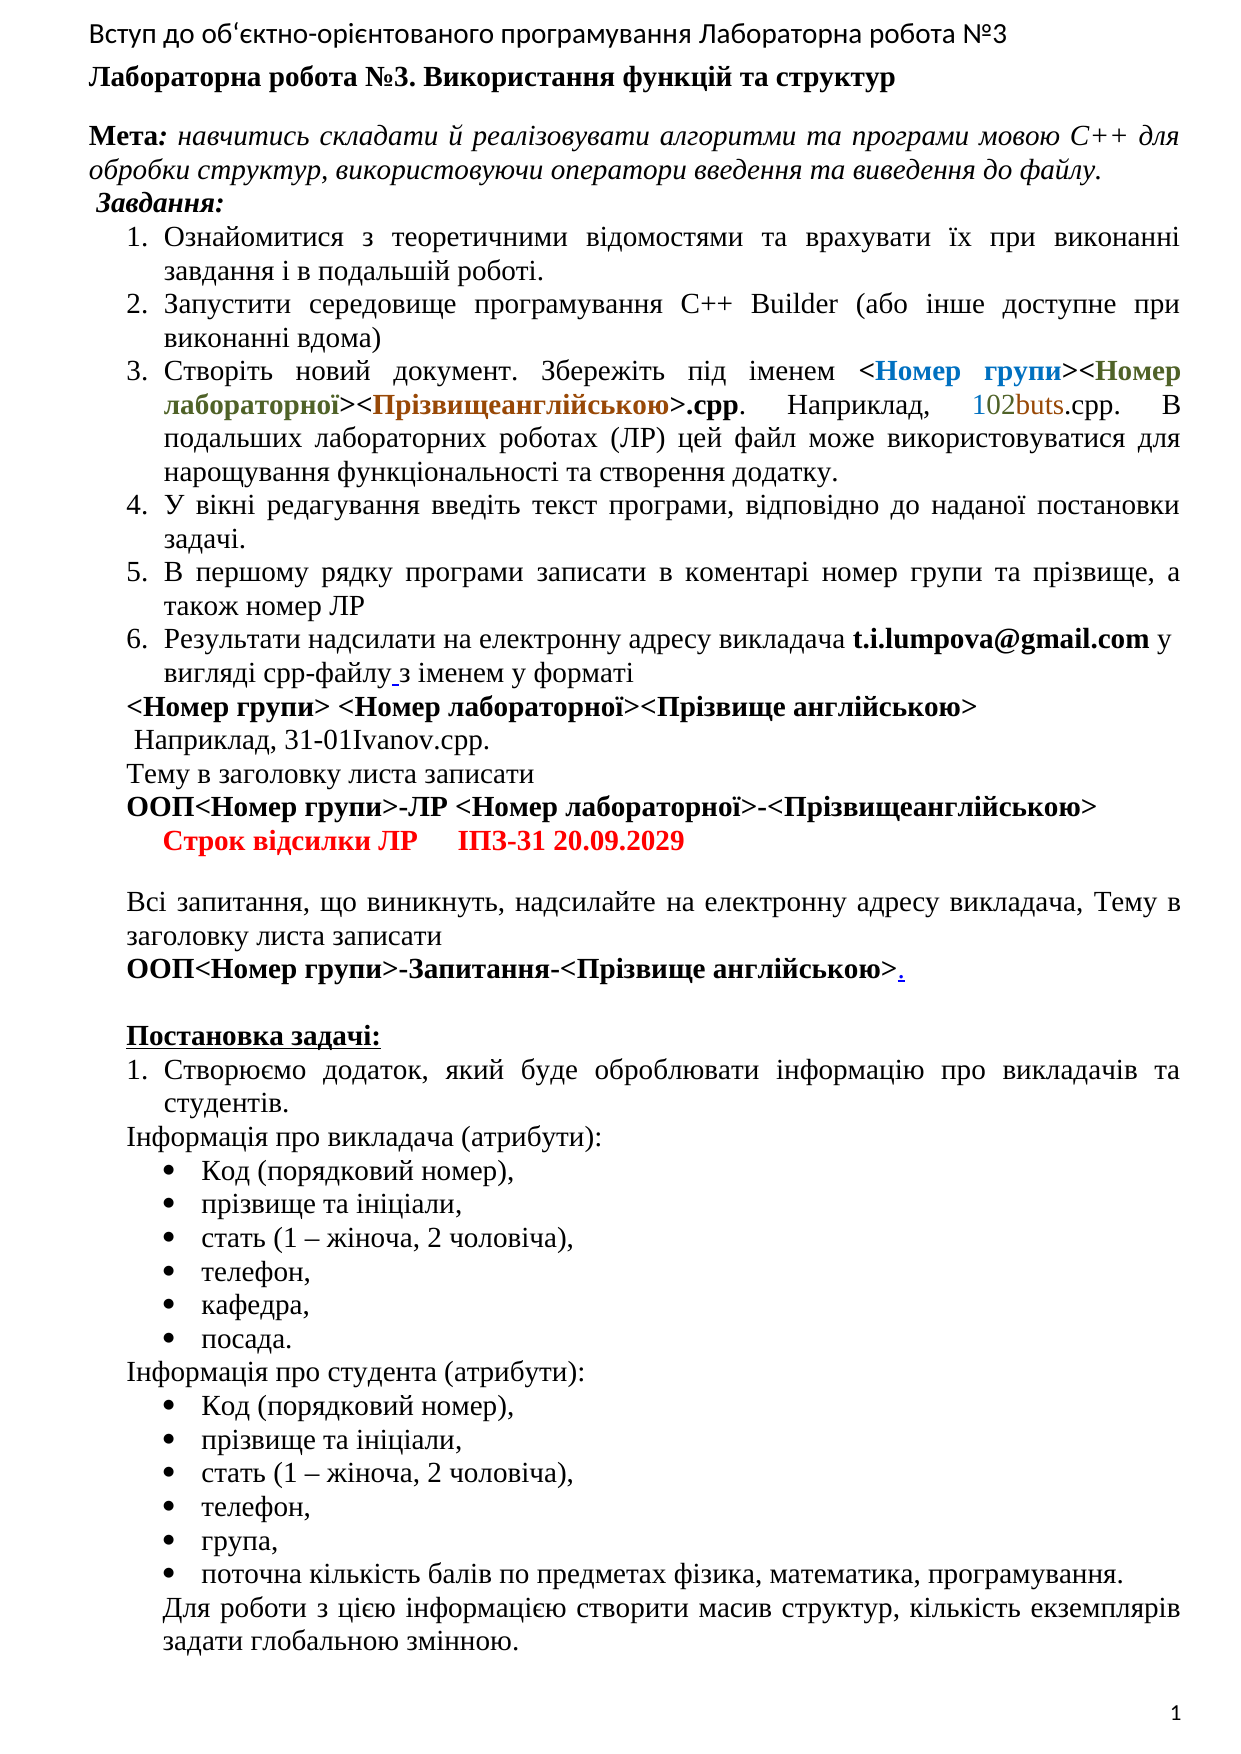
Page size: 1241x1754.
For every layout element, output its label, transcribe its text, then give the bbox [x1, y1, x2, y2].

list прізвище та ініціали, [164, 1186, 1181, 1220]
text Тему в заголовку листа записати [126, 756, 1181, 789]
text Завдання: [89, 186, 1181, 219]
text Наприклад, 31-01Ivanov.cpp. [126, 722, 1181, 756]
list Ознайомитися з теоретичними відомостями та врахувати їх при виконанні завдання і в подальшій роботі. [126, 219, 1181, 286]
list В першому рядку програми записати в коментарі номер групи та прізвище, а також номер ЛР [126, 554, 1181, 622]
list прізвище та ініціали, [164, 1422, 1181, 1455]
list Результати надсилати на електронну адресу викладача t.i.lumpova@gmail.com у вигляді cpp-файлу з іменем у форматі [126, 622, 1181, 689]
list кафедра, [164, 1287, 1181, 1321]
list Створіть новий документ. Збережіть під іменем <Номер групи><Номер лабораторної><Прізвищеанглійською>.срр. Наприклад, 102buts.cpp. В подальших лабораторних роботах (ЛР) цей файл може використовуватися для нарощування функціональності та створення додатку. [126, 353, 1181, 487]
list стать (1 – жіноча, 2 чоловіча), [164, 1220, 1181, 1254]
list Запустити середовище програмування С++ Builder (або інше доступне при виконанні вдома) [126, 286, 1181, 353]
list телефон, [164, 1254, 1181, 1287]
list У вікні редагування введіть текст програми, відповідно до наданої постановки задачі. [126, 487, 1181, 554]
list Код (порядковий номер), [164, 1388, 1181, 1422]
list Код (порядковий номер), [164, 1153, 1181, 1186]
list телефон, [164, 1489, 1181, 1523]
text Мета: навчитись складати й реалізовувати алгоритми та програми мовою С++ для обробки структур, використовуючи оператори введення та виведення до файлу. [89, 118, 1181, 186]
text <Номер групи> <Номер лабораторної><Прізвище англійською> [126, 689, 1181, 722]
text Для роботи з цією інформацією створити масив структур, кількість екземплярів задати глобальною змінною. [162, 1590, 1181, 1657]
list поточна кількість балів по предметах фізика, математика, програмування. [164, 1556, 1181, 1590]
list посада. [164, 1321, 1181, 1354]
text ООП<Номер групи>-Запитання-<Прізвище англійською>. [126, 951, 1181, 985]
text Строк відсилки ЛР ІПЗ-31 20.09.2029 [126, 823, 1181, 856]
text Всі запитання, що виникнуть, надсилайте на електронну адресу викладача, Тему в заголовку листа записати [126, 884, 1181, 951]
list Створюємо додаток, який буде оброблювати інформацію про викладачів та студентів. [126, 1052, 1181, 1119]
list стать (1 – жіноча, 2 чоловіча), [164, 1455, 1181, 1489]
text Інформація про студента (атрибути): [126, 1354, 1181, 1388]
text ООП<Номер групи>-ЛР <Номер лабораторної>-<Прізвищеанглійською> [126, 789, 1181, 823]
text Інформація про викладача (атрибути): [126, 1119, 1181, 1153]
text Лабораторна робота №3. Використання функцій та структур [89, 59, 1181, 93]
list група, [164, 1523, 1181, 1556]
text Постановка задачі: [126, 1018, 1181, 1052]
